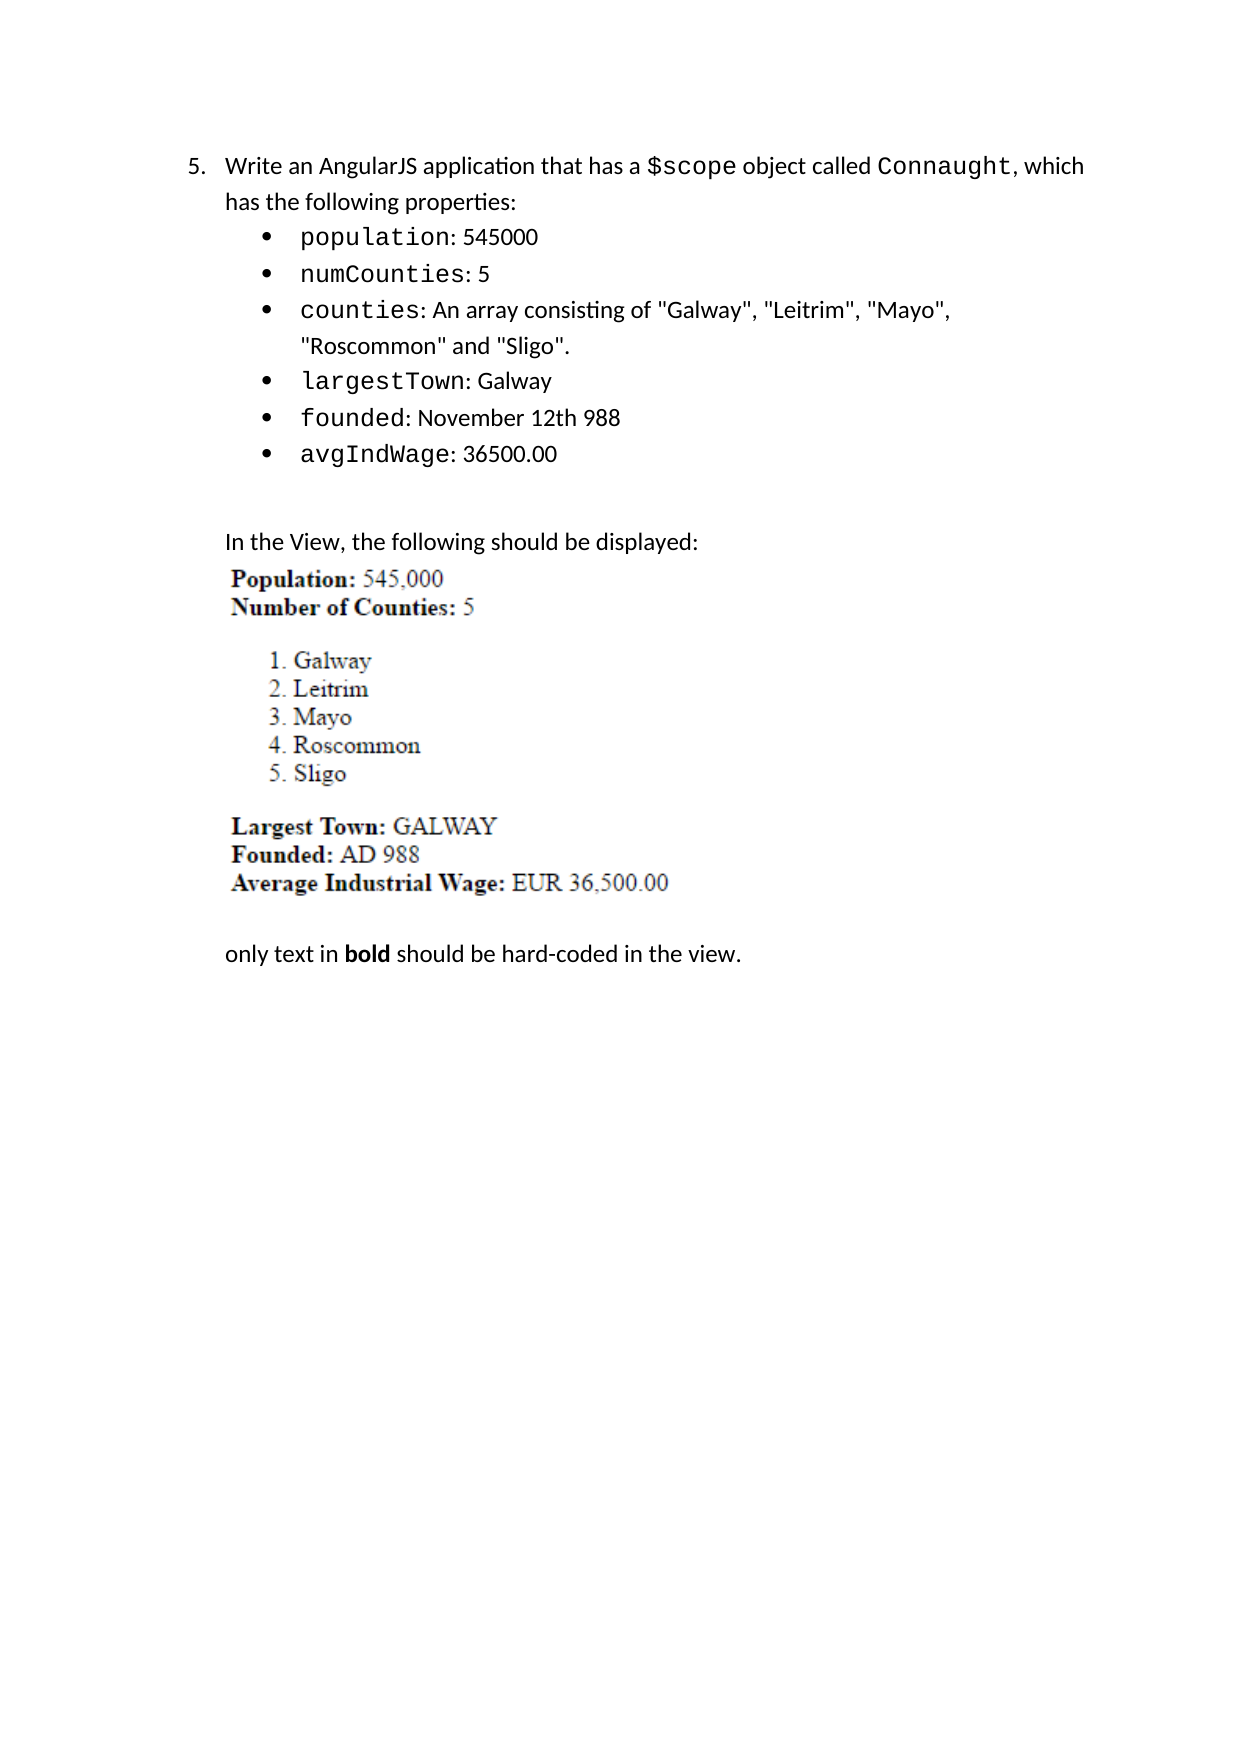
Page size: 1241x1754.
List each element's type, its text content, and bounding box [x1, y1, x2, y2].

list numCounties: 5 [262, 258, 1090, 289]
picture [225, 556, 685, 910]
list counties: An array consisting of "Galway", "Leitrim", "Mayo", "Roscommon" and "Sligo". [262, 294, 1090, 361]
list Write an AngularJS application that has a $scope object called Connaught, which has the following properties: [187, 150, 1090, 217]
list population: 545000 [262, 221, 1090, 253]
list avgIndWage: 36500.00 [262, 438, 1090, 470]
list largestTown: Galway [262, 365, 1090, 397]
text In the View, the following should be displayed: [225, 526, 1090, 557]
list only text in bold should be hard-coded in the view. [225, 938, 1090, 969]
list founded: November 12th 988 [262, 402, 1090, 434]
